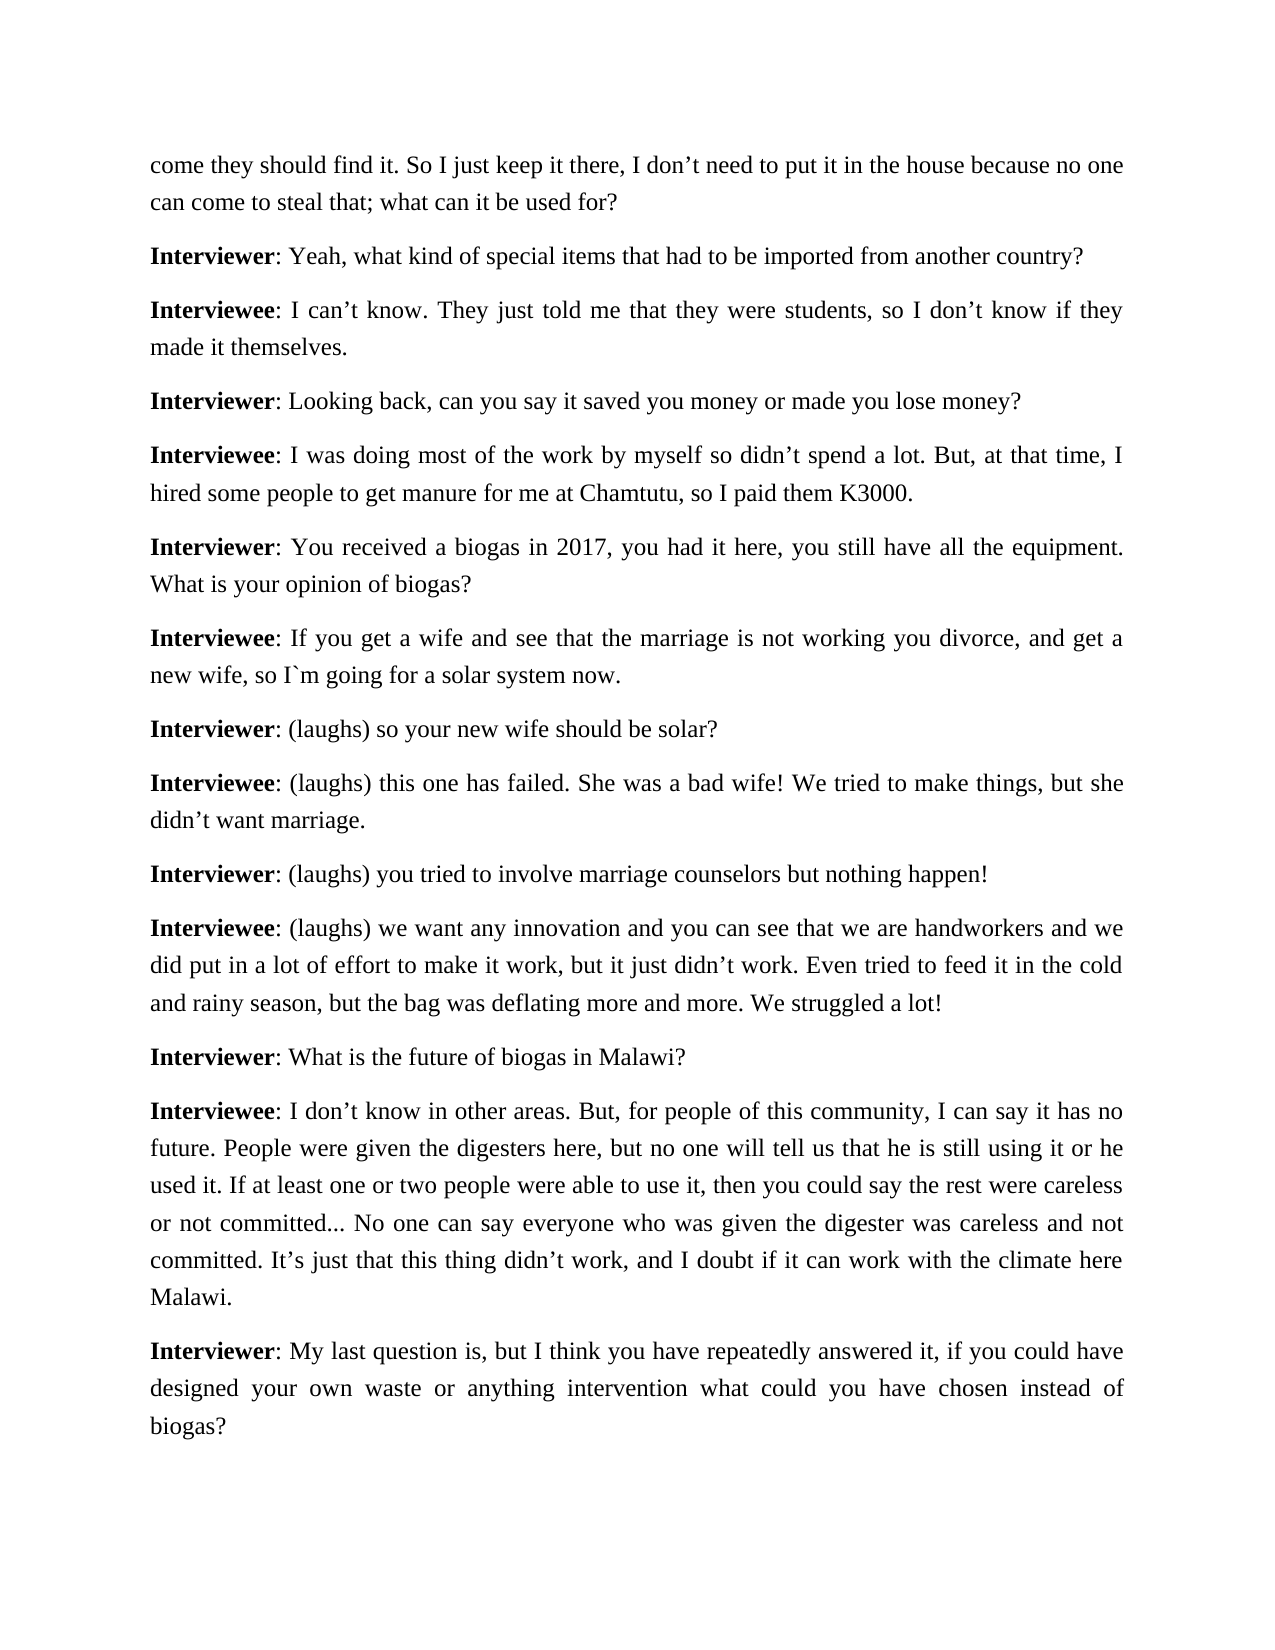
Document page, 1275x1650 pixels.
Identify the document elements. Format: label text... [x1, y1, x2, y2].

text Interviewee: I can’t know. They just told me that they were students, so I don’t know if they made it themselves. [150, 295, 1125, 361]
text Interviewer: What is the future of biogas in Malawi? [150, 1042, 1125, 1071]
text Interviewer: (laughs) you tried to involve marriage counselors but nothing happen! [150, 859, 1125, 888]
text Interviewer: You received a biogas in 2017, you had it here, you still have all the equipment. What is your opinion of biogas? [150, 532, 1125, 598]
text Interviewee: I don’t know in other areas. But, for people of this community, I can say it has no future. People were given the digesters here, but no one will tell us that he is still using it or he used it. If at least one or two people were able to use it, then you could say the rest were careless or not committed... No one can say everyone who was given the digester was careless and not committed. It’s just that this thing didn’t work, and I doubt if it can work with the climate here Malawi. [150, 1096, 1125, 1311]
text Interviewee: I was doing most of the work by myself so didn’t spend a lot. But, at that time, I hired some people to get manure for me at Chamtutu, so I paid them K3000. [150, 440, 1125, 506]
text Interviewee: If you get a wife and see that the marriage is not working you divorce, and get a new wife, so I`m going for a solar system now. [150, 623, 1125, 689]
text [150, 150, 1125, 216]
text Interviewer: My last question is, but I think you have repeatedly answered it, if you could have designed your own waste or anything intervention what could you have chosen instead of biogas? [150, 1336, 1125, 1439]
text Interviewee: (laughs) we want any innovation and you can see that we are handworkers and we did put in a lot of effort to make it work, but it just didn’t work. Even tried to feed it in the cold and rainy season, but the bag was deflating more and more. We struggled a lot! [150, 913, 1125, 1017]
text Interviewer: Yeah, what kind of special items that had to be imported from another country? [150, 241, 1125, 270]
text Interviewer: Looking back, can you say it saved you money or made you lose money? [150, 386, 1125, 415]
text Interviewer: (laughs) so your new wife should be solar? [150, 714, 1125, 743]
text Interviewee: (laughs) this one has failed. She was a bad wife! We tried to make things, but she didn’t want marriage. [150, 768, 1125, 834]
